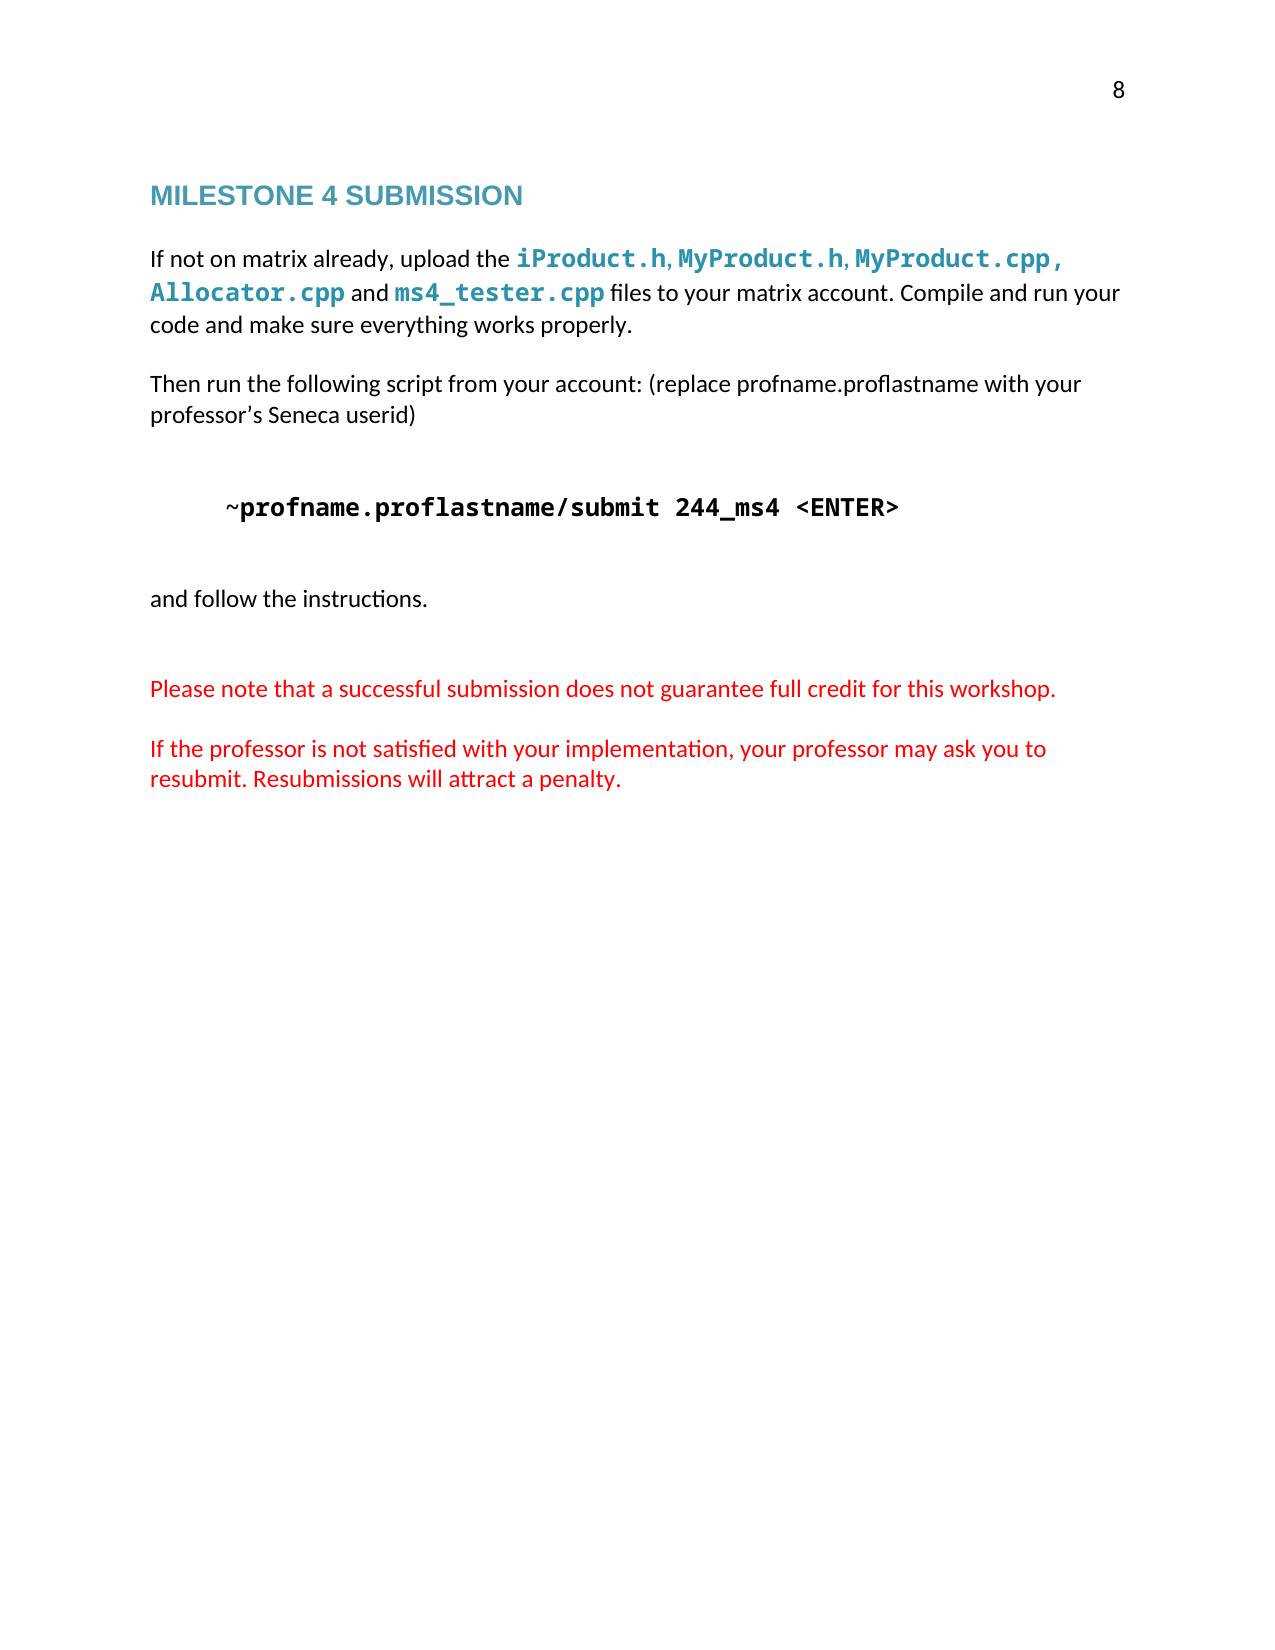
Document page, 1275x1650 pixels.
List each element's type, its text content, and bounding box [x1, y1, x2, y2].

text If not on matrix already, upload the iProduct.h, MyProduct.h, MyProduct.cpp, Allocator.cpp and ms4_tester.cpp files to your matrix account. Compile and run your code and make sure everything works properly. [150, 241, 1125, 339]
text Then run the following script from your account: (replace profname.proflastname with your professor’s Seneca userid) [150, 368, 1125, 429]
text Please note that a successful submission does not guarantee full credit for this workshop. [150, 673, 1125, 704]
text If the professor is not satisfied with your implementation, your professor may ask you to resubmit. Resubmissions will attract a penalty. [150, 733, 1125, 794]
text Milestone 4 SUBMISSION [150, 179, 1125, 212]
text and follow the instructions. [150, 583, 1125, 644]
text ~profname.proflastname/submit 244_ms4 <ENTER> [225, 459, 1125, 554]
